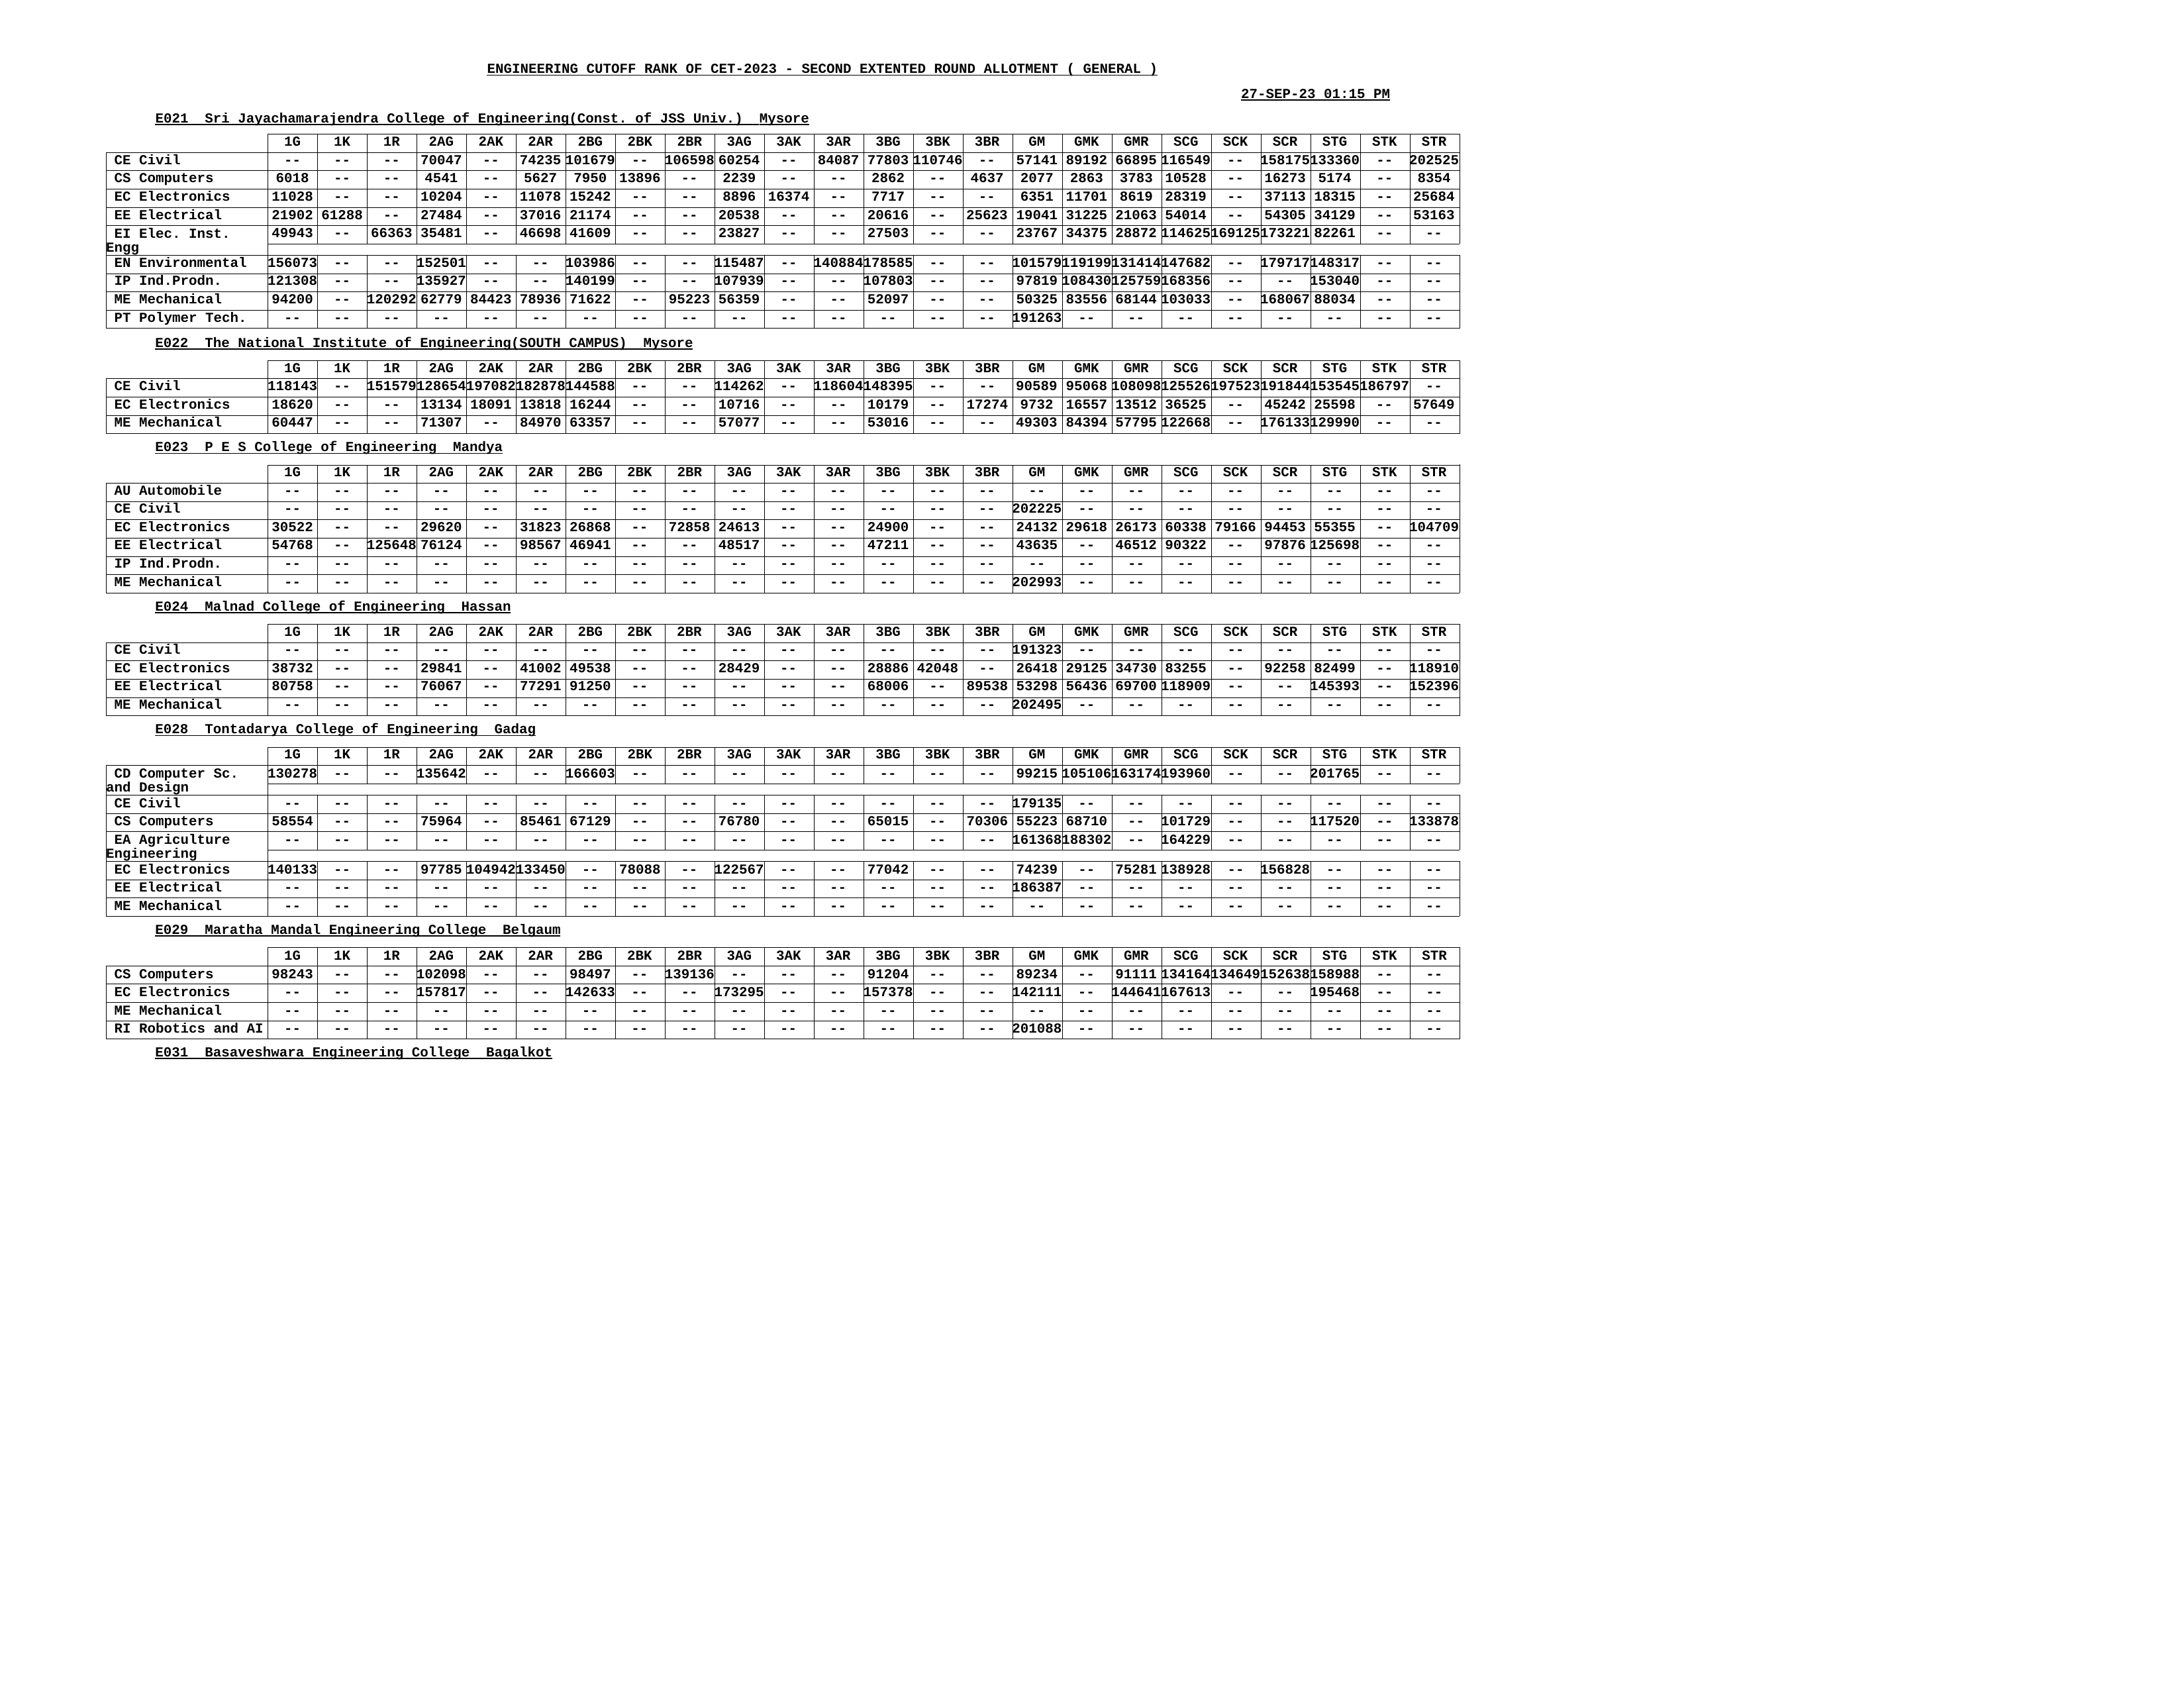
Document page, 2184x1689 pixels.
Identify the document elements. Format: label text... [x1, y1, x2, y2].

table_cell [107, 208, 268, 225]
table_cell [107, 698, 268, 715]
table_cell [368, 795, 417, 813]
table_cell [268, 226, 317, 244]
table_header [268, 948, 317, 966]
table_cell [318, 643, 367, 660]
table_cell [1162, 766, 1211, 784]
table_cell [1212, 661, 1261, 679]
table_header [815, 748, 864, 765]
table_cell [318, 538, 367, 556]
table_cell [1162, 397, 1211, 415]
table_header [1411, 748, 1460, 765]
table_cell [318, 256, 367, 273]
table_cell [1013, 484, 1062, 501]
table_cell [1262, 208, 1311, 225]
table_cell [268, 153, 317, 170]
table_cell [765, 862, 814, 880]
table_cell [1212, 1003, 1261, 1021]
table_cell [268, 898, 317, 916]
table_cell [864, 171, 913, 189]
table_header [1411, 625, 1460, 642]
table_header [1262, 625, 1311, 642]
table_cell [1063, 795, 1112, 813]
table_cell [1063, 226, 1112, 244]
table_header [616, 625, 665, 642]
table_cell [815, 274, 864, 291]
text E023 P E S College of Engineering Mandya [155, 440, 1863, 456]
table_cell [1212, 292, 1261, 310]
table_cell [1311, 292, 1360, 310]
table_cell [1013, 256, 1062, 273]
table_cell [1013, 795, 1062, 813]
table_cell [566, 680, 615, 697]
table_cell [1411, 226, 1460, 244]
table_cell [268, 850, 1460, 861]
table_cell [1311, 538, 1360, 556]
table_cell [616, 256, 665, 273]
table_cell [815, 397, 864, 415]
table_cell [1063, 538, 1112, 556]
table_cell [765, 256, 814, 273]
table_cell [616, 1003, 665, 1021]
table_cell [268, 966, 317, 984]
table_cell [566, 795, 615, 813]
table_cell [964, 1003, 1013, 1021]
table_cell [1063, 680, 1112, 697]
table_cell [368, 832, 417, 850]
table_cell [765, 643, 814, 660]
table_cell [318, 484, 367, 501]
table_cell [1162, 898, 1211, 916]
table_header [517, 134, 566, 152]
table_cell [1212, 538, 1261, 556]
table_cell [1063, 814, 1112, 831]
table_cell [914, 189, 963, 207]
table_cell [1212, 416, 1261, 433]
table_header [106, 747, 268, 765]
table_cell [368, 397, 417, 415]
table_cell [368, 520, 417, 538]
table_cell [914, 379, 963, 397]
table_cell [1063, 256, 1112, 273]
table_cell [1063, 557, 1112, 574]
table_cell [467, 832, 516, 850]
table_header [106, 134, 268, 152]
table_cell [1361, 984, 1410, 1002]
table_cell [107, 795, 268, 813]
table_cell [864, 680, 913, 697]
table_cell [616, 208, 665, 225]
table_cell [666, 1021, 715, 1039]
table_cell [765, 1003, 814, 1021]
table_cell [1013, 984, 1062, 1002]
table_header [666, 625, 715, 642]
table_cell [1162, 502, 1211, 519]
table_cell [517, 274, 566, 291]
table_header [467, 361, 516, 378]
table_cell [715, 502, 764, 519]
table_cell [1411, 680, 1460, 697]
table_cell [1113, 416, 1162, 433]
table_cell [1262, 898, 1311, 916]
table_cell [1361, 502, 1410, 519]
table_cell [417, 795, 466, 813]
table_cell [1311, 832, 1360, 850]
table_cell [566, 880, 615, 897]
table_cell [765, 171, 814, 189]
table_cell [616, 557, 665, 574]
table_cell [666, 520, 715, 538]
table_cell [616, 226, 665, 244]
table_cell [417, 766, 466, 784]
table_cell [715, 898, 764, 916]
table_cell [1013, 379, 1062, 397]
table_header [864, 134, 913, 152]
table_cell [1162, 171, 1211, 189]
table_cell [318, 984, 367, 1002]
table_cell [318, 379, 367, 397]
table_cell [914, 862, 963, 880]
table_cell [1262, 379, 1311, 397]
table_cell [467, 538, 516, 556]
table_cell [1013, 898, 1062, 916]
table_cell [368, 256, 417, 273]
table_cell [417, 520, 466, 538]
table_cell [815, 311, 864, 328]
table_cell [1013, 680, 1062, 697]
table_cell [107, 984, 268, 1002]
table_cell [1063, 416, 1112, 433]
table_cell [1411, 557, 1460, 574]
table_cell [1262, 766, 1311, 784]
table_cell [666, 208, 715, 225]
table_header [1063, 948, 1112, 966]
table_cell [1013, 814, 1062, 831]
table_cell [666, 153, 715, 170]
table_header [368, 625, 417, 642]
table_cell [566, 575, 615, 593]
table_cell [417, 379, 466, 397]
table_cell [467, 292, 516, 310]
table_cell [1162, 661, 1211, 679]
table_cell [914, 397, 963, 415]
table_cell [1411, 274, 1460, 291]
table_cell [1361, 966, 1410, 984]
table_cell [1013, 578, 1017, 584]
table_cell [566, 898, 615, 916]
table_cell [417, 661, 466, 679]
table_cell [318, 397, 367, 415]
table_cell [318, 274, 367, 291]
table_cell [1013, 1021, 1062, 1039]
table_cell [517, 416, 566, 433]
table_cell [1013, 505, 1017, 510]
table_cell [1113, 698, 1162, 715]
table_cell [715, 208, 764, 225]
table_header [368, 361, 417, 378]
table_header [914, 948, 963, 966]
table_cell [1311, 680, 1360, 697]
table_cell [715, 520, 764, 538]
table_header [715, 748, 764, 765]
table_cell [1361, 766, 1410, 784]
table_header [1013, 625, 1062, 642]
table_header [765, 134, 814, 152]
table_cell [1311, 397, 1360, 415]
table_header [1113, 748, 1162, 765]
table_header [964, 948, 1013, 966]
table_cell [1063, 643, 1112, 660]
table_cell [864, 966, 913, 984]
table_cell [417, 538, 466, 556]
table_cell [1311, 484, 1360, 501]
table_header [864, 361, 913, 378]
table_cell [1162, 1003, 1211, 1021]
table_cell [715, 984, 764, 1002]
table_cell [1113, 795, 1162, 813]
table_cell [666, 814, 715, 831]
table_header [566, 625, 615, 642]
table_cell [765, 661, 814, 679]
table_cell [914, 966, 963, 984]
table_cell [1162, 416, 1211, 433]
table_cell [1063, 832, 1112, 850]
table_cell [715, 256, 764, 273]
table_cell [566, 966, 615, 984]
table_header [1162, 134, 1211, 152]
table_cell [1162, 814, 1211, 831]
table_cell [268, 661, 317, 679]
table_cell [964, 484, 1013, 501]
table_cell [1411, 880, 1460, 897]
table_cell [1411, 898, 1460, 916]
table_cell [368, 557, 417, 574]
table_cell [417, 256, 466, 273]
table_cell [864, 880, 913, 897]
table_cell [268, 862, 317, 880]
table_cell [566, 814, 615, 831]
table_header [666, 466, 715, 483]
text E028 Tontadarya College of Engineering Gadag [155, 722, 1863, 738]
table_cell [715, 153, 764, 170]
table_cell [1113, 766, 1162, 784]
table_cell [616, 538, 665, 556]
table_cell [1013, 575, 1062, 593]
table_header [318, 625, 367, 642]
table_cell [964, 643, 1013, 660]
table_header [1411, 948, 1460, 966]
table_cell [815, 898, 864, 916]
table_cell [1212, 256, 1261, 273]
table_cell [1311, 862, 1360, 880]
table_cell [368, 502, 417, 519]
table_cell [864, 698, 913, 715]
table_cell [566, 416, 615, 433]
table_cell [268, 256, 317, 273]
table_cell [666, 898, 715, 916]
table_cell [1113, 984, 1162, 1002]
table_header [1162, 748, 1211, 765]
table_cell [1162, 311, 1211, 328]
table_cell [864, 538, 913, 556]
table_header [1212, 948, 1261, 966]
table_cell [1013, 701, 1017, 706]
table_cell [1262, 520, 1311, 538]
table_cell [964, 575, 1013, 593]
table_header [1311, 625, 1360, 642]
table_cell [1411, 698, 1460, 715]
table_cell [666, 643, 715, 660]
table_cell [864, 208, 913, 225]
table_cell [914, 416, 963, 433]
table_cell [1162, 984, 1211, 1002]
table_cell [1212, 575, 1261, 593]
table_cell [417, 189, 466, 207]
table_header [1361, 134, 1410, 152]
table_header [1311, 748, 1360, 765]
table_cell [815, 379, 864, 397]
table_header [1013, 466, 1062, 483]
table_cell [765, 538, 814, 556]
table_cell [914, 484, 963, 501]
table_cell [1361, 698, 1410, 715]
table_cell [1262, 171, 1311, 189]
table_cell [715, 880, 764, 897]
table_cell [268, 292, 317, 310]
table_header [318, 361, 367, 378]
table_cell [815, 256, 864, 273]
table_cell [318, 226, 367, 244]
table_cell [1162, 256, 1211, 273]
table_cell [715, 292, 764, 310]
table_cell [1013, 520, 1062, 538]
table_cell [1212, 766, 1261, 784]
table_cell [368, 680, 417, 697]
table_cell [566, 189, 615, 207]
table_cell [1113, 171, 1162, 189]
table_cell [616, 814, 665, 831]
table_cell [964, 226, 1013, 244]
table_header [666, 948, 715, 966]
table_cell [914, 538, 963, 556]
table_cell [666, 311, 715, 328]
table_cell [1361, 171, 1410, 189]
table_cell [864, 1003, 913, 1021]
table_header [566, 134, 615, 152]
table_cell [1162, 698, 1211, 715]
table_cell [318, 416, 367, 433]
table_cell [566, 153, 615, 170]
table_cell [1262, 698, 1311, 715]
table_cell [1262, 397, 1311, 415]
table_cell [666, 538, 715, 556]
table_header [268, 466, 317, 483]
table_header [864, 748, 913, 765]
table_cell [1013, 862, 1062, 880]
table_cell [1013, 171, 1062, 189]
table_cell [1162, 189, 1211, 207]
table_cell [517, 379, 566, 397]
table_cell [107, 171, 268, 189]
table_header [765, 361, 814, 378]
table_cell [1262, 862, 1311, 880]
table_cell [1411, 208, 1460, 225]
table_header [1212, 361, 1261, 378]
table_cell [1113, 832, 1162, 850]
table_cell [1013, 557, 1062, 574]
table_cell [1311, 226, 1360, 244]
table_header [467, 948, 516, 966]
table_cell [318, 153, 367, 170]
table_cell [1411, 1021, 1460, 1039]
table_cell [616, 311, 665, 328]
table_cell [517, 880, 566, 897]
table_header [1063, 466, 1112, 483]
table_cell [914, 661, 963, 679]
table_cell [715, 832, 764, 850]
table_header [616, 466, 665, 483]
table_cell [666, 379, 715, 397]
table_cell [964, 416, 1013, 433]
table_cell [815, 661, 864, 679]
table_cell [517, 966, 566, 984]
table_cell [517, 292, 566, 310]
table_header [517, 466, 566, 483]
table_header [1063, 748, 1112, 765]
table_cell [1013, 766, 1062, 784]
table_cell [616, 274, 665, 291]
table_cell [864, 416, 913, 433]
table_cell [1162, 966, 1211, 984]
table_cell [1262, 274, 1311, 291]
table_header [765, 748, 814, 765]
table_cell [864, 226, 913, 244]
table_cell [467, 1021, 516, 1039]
text E031 Basaveshwara Engineering College Bagalkot [155, 1045, 1863, 1060]
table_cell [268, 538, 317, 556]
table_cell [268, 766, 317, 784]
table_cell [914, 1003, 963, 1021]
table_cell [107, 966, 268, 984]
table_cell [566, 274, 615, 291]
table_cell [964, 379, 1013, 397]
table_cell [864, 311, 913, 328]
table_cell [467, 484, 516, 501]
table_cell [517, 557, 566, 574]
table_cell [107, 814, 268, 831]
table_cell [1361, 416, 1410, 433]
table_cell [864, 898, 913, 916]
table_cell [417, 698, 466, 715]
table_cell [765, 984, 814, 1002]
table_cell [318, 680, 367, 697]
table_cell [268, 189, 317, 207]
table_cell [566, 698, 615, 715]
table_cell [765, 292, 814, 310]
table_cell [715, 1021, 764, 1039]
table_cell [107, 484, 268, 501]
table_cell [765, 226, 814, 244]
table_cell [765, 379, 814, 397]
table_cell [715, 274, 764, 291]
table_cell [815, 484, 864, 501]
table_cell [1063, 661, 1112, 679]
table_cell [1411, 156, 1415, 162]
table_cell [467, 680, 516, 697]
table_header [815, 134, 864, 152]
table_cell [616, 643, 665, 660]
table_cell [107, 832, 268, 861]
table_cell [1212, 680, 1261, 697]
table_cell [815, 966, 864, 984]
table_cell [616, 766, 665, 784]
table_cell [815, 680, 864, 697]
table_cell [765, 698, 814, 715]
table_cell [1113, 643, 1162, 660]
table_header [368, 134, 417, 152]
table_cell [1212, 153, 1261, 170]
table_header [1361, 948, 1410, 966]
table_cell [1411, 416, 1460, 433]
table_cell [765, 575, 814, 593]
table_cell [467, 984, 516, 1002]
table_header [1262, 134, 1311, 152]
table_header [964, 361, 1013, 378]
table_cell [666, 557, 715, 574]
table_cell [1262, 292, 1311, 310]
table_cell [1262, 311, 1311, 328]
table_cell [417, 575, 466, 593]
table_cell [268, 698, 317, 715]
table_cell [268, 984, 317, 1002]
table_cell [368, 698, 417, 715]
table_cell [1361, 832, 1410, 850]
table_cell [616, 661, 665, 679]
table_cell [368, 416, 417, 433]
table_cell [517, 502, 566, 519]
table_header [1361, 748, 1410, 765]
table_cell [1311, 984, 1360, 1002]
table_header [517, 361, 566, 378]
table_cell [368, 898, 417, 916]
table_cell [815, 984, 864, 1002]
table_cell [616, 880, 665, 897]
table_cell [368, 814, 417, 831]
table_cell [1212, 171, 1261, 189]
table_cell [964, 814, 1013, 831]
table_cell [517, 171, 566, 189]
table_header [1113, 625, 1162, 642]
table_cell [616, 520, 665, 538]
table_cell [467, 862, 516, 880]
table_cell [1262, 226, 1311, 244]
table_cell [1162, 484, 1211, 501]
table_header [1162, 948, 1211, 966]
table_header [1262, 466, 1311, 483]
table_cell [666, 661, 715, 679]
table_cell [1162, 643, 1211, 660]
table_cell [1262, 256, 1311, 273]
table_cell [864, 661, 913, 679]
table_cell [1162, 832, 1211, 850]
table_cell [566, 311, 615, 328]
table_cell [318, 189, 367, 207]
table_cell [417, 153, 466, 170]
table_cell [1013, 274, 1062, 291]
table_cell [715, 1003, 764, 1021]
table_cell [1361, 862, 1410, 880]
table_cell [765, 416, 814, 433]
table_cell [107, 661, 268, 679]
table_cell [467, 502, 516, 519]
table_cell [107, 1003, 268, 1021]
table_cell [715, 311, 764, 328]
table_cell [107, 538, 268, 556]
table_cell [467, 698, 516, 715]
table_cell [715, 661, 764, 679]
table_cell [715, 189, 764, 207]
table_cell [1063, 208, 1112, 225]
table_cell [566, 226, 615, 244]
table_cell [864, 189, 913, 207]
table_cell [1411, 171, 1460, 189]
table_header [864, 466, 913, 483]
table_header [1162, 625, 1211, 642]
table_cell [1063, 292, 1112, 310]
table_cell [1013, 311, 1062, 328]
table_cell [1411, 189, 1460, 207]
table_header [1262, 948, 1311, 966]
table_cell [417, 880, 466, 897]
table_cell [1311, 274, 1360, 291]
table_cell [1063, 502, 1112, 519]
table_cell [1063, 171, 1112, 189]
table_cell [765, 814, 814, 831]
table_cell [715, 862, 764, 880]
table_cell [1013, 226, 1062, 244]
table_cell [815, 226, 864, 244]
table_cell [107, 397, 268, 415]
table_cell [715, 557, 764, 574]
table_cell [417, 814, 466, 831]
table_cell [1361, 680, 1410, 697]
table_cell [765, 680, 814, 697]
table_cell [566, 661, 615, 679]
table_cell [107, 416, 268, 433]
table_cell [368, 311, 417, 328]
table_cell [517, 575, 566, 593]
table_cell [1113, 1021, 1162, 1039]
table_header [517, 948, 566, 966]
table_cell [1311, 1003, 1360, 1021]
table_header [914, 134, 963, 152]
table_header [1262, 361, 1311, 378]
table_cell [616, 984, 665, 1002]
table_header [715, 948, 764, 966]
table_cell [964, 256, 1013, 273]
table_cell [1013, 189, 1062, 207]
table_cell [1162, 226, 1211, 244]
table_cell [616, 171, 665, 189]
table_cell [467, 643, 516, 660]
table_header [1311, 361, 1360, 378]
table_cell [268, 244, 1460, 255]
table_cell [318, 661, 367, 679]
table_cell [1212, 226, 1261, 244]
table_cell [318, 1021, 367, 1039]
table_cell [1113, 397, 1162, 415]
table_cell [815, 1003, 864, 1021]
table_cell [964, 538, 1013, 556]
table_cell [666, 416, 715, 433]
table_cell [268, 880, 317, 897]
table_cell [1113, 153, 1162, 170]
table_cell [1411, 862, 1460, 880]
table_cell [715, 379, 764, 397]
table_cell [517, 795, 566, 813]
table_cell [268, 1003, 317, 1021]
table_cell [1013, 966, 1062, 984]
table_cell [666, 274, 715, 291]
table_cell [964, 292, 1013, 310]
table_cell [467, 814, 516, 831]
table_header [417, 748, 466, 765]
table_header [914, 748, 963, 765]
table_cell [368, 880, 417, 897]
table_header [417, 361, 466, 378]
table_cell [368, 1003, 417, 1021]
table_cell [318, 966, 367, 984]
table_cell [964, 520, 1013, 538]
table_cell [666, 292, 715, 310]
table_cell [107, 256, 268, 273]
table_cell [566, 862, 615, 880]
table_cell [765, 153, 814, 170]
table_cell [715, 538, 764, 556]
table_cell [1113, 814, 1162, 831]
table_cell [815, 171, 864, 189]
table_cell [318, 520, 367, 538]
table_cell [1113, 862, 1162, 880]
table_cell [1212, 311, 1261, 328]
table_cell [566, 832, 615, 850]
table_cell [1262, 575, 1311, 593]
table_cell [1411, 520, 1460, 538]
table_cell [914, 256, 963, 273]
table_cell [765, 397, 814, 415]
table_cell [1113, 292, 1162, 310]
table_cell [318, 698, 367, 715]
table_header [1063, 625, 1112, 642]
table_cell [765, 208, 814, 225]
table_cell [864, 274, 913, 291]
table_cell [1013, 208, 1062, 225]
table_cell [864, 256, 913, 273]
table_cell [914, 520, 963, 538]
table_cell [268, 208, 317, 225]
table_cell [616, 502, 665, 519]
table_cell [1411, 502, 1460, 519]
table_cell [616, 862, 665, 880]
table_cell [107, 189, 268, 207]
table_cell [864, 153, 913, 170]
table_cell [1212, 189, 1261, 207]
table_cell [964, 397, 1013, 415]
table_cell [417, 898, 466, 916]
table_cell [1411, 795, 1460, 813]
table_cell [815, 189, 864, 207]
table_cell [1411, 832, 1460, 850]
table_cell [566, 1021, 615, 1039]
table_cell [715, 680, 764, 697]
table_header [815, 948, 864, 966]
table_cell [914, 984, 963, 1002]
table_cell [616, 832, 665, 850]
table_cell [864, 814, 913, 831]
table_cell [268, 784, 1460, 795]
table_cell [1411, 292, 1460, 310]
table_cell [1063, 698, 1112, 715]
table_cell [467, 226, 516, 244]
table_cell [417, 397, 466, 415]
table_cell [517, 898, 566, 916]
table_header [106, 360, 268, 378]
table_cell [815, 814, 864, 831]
text E029 Maratha Mandal Engineering College Belgaum [155, 923, 1863, 938]
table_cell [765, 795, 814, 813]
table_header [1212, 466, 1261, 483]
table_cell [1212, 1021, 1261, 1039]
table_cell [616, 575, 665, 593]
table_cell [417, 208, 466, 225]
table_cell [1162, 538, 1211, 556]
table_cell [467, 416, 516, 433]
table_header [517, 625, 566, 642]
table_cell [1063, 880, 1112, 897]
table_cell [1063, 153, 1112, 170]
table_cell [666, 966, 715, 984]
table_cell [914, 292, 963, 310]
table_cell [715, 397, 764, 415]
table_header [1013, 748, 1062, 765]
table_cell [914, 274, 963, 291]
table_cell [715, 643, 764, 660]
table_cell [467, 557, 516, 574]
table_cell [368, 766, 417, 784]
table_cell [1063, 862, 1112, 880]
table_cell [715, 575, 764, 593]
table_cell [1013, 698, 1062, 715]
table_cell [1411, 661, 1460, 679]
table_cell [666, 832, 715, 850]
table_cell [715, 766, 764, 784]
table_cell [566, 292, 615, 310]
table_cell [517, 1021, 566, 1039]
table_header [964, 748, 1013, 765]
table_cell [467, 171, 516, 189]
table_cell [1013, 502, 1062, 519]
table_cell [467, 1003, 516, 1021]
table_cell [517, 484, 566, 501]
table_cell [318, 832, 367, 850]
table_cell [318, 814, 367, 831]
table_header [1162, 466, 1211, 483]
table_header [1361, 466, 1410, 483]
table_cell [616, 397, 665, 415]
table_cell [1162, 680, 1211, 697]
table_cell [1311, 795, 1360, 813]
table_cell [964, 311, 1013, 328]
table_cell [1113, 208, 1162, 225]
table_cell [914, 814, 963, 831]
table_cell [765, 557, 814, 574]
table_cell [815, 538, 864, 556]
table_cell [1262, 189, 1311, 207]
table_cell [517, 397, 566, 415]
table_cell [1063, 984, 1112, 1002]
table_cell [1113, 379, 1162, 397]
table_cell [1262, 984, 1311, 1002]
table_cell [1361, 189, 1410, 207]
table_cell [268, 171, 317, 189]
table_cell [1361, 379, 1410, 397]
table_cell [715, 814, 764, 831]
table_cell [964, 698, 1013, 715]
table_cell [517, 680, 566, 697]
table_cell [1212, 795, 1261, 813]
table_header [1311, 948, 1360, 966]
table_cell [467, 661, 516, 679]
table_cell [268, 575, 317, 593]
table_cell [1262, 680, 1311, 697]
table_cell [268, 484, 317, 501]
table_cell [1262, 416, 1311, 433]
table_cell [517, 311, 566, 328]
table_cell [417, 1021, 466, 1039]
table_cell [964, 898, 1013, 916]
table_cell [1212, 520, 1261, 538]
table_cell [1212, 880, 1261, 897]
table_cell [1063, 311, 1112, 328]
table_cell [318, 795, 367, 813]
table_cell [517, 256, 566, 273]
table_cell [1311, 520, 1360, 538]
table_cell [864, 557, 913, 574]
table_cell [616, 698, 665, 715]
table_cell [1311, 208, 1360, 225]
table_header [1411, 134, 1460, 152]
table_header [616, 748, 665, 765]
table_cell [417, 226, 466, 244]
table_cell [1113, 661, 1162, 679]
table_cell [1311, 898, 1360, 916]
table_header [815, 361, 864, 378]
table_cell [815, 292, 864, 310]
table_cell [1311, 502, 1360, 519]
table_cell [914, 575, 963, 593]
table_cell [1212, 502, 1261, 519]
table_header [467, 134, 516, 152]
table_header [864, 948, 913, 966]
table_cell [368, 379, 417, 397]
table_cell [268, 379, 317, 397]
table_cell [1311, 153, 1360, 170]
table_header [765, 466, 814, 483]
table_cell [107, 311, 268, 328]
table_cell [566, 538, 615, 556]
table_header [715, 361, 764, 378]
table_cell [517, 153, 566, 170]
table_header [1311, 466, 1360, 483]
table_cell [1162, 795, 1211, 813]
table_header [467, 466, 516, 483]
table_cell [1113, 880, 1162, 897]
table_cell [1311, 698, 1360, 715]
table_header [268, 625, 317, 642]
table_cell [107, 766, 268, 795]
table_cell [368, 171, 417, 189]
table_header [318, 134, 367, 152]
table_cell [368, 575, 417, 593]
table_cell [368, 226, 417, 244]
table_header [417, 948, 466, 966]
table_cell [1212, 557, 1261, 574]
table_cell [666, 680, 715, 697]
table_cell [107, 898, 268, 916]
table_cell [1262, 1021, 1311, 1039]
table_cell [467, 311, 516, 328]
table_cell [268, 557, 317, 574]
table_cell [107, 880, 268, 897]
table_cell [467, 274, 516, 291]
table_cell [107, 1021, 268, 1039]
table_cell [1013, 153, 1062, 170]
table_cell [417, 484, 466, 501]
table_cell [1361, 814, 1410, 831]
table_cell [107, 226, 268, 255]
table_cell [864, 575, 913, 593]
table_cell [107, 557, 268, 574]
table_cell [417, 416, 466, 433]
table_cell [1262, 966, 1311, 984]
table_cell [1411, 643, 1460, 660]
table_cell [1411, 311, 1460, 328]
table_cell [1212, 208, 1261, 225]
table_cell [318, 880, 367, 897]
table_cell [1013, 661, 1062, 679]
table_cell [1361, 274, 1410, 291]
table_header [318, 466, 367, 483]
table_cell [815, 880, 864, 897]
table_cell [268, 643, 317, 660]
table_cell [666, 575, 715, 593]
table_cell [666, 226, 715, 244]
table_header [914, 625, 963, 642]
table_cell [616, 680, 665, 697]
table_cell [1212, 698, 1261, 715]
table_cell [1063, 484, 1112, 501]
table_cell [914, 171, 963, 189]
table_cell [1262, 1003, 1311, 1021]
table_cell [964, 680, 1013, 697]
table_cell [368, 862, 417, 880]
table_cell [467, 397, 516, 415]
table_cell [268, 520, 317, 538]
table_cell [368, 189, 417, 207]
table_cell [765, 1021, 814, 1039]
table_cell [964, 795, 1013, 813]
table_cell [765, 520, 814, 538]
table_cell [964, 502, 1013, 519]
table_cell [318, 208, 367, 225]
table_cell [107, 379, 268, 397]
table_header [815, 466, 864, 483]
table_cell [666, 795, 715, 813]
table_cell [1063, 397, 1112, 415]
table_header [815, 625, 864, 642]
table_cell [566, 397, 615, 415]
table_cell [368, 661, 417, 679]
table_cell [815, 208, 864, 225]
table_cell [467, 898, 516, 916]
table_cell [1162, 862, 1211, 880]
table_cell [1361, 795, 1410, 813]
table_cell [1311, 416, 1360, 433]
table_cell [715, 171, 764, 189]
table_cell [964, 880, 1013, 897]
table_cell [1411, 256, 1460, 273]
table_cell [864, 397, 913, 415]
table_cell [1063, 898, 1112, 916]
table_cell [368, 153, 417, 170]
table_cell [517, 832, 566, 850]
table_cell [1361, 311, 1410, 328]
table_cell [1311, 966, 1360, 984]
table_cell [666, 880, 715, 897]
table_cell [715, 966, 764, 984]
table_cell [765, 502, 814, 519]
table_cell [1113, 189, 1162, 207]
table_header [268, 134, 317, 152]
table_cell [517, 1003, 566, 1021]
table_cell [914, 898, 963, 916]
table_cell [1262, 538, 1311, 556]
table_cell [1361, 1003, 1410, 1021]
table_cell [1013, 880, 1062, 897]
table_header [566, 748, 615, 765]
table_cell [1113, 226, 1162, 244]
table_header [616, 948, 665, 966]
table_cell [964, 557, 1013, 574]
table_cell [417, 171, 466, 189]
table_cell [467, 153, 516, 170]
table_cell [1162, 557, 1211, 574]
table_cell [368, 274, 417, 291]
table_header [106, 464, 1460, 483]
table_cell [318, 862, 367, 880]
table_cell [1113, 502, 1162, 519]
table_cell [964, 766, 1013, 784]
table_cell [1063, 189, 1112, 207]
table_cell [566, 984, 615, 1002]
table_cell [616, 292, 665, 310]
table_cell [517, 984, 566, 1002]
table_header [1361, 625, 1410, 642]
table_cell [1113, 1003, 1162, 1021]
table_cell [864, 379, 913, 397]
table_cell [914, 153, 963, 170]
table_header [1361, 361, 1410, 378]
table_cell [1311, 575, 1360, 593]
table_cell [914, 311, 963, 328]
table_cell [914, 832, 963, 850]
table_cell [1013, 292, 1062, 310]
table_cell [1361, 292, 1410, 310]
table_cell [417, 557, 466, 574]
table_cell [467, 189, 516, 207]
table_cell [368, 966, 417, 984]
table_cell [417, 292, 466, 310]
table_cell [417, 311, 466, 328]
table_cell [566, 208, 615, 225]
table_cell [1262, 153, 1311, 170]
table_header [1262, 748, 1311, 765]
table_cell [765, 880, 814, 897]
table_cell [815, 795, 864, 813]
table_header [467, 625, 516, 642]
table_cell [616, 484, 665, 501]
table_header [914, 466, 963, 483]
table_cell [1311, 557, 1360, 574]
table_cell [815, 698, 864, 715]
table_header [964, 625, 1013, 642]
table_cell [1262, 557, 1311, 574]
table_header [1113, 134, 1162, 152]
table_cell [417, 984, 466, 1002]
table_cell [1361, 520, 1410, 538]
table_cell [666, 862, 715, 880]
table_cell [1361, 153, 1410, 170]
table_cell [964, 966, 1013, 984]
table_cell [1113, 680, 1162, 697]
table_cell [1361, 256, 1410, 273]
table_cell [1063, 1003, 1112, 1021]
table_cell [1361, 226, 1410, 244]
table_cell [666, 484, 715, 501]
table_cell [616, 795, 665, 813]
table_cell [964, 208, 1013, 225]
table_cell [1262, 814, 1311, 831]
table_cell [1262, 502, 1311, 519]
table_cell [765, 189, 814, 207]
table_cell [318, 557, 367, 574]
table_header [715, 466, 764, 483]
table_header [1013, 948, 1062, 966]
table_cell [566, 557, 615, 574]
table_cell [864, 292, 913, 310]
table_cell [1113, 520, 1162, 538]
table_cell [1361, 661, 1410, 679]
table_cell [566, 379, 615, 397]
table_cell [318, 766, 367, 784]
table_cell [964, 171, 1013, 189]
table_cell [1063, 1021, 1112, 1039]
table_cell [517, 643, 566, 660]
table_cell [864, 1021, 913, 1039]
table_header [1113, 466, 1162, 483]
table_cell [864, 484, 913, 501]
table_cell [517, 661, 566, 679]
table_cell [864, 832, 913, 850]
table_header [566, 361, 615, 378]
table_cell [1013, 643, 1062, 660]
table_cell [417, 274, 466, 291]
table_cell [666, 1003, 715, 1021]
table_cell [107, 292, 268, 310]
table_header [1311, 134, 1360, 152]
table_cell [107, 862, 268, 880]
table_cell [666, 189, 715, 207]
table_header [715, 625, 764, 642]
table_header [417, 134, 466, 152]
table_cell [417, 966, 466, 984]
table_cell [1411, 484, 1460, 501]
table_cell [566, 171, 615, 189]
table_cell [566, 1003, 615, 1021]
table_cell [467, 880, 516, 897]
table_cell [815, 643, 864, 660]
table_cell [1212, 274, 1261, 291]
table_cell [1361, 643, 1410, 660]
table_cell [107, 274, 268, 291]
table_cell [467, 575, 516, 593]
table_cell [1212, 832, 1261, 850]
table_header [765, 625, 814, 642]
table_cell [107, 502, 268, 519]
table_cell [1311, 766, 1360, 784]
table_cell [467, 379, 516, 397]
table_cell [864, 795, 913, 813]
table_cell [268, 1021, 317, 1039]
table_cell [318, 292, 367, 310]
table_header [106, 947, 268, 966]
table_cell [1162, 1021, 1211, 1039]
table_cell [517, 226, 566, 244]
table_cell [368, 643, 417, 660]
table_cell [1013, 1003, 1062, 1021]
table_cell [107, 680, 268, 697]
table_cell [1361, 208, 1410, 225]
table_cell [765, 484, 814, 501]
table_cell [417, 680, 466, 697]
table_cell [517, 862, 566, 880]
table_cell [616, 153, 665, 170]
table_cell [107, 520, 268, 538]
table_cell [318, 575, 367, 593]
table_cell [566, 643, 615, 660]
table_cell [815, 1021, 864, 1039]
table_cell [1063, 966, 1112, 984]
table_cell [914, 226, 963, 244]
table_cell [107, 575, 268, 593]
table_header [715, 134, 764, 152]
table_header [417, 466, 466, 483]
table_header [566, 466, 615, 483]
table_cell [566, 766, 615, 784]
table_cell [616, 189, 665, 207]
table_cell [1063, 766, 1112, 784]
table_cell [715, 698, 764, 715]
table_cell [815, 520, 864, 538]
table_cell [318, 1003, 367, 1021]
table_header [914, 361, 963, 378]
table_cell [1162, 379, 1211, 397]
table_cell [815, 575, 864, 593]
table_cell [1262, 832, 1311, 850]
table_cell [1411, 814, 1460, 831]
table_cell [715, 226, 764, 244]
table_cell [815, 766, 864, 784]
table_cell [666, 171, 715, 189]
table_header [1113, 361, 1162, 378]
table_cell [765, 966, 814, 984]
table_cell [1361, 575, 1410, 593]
text E024 Malnad College of Engineering Hassan [155, 599, 1863, 615]
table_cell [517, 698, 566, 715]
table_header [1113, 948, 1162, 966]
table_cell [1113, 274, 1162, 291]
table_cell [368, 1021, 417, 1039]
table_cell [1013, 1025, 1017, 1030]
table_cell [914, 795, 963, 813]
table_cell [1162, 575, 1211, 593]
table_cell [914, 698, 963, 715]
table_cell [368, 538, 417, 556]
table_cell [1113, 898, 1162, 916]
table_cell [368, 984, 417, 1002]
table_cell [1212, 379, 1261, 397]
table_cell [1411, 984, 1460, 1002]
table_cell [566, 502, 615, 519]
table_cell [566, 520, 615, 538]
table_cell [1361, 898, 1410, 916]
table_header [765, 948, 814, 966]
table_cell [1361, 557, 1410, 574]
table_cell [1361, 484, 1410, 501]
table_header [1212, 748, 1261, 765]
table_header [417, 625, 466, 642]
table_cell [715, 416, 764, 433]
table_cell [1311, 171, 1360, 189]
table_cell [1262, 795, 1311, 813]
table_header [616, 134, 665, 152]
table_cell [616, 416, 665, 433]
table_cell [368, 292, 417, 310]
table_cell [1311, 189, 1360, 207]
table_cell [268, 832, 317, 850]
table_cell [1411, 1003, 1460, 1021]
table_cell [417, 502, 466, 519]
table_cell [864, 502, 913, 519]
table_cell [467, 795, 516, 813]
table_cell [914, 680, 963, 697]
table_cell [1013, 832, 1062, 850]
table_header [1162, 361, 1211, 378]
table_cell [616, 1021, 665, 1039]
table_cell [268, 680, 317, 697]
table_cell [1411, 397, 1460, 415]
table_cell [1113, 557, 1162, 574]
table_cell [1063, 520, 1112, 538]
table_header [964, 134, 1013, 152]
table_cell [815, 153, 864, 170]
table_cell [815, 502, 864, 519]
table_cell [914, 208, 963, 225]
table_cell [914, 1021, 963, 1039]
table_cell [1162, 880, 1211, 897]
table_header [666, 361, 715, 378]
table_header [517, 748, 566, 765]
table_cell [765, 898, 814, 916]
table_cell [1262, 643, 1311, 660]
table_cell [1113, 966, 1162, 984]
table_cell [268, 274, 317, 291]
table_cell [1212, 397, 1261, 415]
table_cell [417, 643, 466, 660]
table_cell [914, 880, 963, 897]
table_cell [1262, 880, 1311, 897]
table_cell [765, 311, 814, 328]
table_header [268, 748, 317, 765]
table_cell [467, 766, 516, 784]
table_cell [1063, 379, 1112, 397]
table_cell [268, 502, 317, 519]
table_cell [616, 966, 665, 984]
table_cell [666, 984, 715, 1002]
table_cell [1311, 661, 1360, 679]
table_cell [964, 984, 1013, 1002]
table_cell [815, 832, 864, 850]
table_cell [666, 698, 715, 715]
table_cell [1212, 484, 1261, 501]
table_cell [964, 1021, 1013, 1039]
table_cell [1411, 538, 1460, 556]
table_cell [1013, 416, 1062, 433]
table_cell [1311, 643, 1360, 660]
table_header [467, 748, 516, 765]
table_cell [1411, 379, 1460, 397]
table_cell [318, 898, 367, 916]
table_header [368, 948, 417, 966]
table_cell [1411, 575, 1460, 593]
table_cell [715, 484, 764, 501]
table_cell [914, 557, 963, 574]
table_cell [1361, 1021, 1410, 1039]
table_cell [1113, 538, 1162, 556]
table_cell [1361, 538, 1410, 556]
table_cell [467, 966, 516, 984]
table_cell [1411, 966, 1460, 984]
text E022 The National Institute of Engineering(SOUTH CAMPUS) Mysore [155, 336, 1863, 351]
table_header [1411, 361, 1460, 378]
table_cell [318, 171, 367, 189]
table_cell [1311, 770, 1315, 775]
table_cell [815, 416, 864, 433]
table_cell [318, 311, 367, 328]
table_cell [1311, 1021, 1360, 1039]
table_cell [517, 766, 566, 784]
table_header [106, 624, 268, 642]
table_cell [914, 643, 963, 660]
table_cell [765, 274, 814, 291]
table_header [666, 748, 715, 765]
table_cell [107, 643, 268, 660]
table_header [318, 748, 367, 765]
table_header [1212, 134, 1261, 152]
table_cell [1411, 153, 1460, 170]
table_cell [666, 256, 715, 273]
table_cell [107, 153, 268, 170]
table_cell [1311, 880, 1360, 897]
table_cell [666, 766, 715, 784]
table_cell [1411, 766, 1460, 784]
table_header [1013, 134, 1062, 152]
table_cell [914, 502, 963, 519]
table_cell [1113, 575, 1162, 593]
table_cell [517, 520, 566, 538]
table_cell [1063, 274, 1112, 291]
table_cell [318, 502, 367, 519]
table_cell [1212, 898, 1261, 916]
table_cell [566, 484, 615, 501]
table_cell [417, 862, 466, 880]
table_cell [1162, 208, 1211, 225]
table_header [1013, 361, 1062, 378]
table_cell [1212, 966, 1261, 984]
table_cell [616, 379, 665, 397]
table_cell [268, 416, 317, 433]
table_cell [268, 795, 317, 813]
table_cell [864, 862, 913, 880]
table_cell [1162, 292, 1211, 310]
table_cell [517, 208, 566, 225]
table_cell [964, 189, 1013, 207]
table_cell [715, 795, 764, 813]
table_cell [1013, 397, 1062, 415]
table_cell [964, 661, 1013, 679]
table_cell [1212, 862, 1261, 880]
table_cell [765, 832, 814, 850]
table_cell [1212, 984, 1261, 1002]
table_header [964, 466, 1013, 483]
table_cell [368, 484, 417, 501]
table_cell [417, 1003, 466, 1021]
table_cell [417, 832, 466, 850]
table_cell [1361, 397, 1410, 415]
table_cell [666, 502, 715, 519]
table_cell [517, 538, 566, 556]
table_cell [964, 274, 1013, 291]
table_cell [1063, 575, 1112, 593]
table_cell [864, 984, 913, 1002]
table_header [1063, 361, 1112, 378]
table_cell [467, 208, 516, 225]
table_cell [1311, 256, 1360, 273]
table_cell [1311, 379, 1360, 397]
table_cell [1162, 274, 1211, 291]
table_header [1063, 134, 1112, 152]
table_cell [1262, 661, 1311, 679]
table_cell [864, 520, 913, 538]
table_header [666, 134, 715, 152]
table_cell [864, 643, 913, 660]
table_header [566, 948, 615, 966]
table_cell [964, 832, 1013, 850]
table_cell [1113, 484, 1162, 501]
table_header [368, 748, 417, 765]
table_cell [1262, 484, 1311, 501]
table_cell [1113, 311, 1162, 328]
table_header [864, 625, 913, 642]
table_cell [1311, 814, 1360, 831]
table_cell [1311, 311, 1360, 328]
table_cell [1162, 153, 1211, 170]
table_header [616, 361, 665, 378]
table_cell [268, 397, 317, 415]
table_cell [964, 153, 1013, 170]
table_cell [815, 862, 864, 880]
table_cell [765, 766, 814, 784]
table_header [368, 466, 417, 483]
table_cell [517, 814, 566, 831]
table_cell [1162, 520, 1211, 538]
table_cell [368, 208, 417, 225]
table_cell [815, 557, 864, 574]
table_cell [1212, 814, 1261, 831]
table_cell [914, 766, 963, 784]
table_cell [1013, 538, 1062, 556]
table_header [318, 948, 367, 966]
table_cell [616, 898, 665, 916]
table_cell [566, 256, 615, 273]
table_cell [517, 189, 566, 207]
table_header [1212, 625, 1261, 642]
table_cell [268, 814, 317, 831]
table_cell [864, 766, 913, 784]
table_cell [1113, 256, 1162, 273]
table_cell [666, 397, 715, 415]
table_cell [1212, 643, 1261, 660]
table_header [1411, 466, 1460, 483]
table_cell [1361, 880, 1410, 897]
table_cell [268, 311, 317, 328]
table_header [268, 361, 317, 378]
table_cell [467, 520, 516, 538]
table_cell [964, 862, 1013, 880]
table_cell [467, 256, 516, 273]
